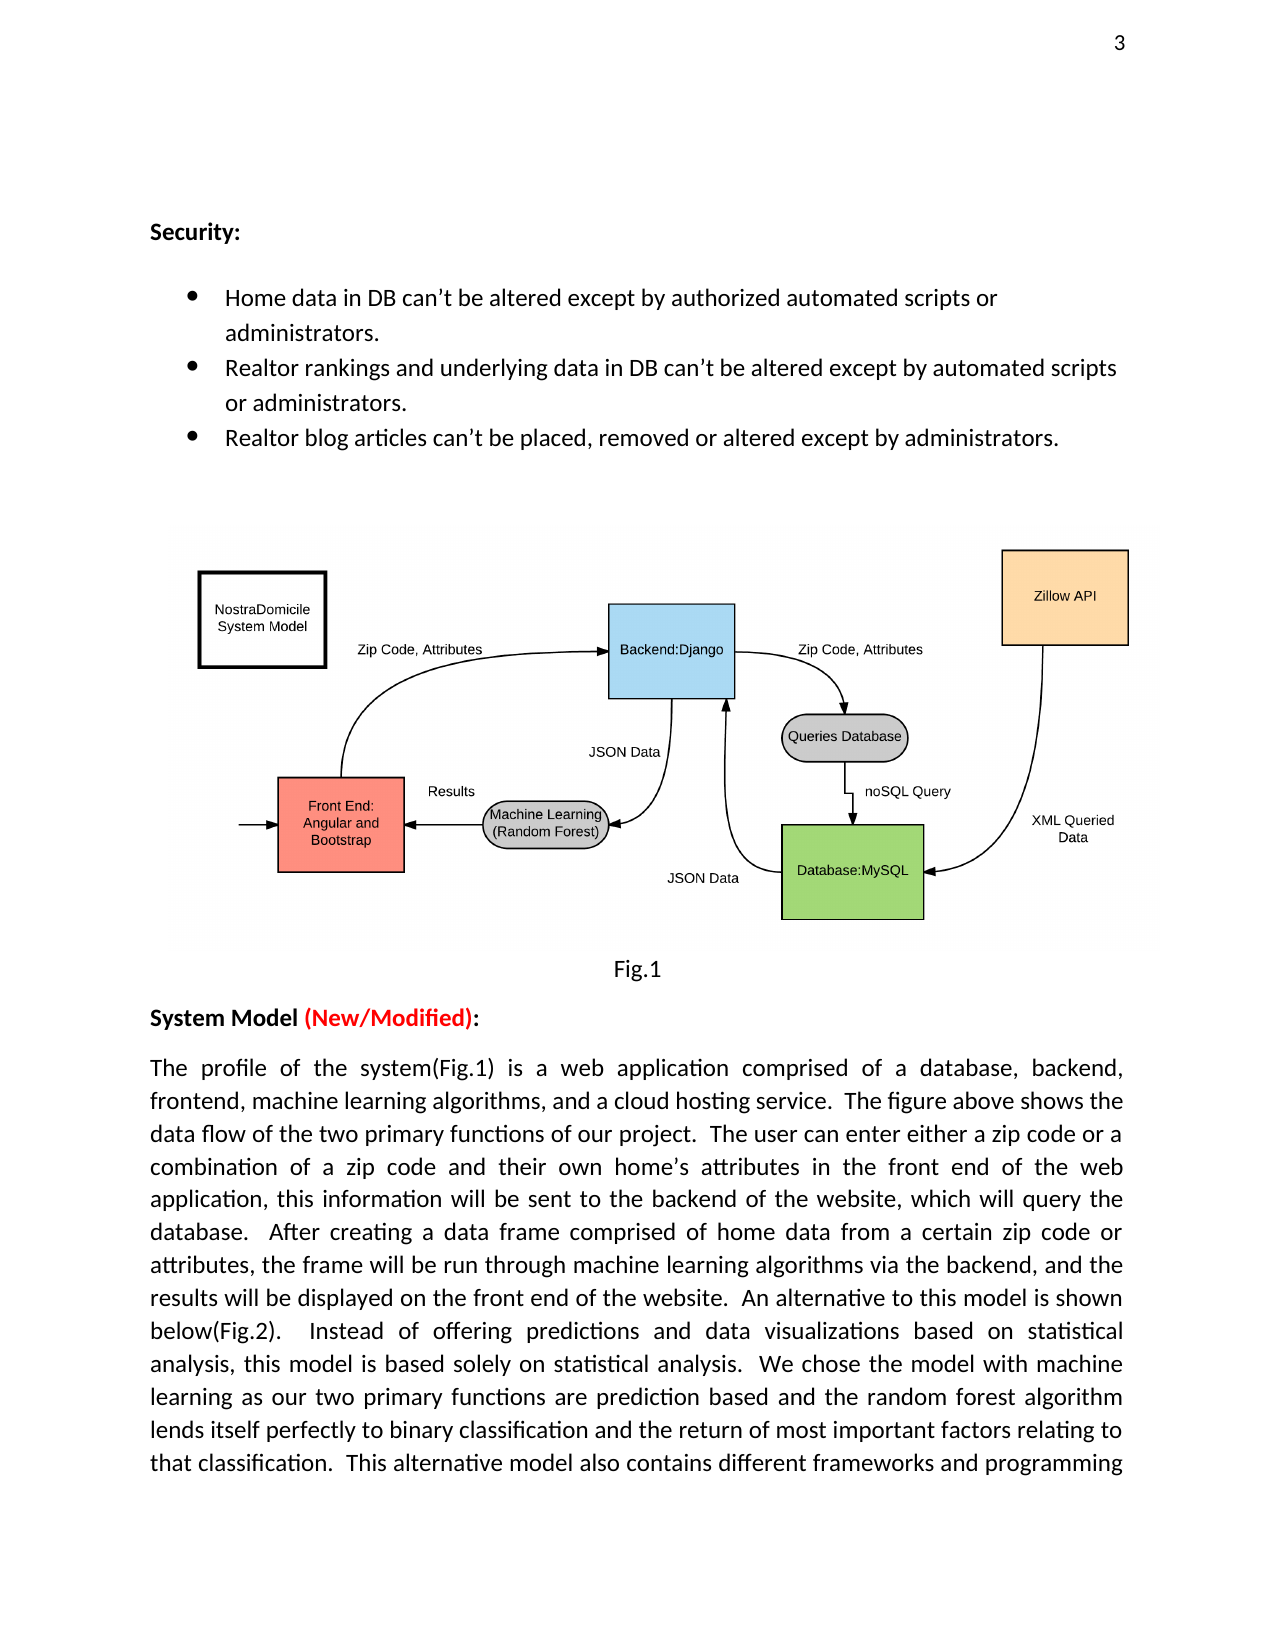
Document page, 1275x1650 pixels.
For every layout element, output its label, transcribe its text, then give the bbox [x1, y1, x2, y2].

text System Model (New/Modified): [150, 1002, 1125, 1033]
text Security: [150, 216, 1125, 246]
list Realtor rankings and underlying data in DB can’t be altered except by automated scripts or administrators. [187, 352, 1125, 417]
text Fig.1 [150, 953, 1125, 983]
list Home data in DB can’t be altered except by authorized automated scripts or administrators. [187, 282, 1125, 347]
list Realtor blog articles can’t be placed, removed or altered except by administrators. [187, 422, 1125, 452]
